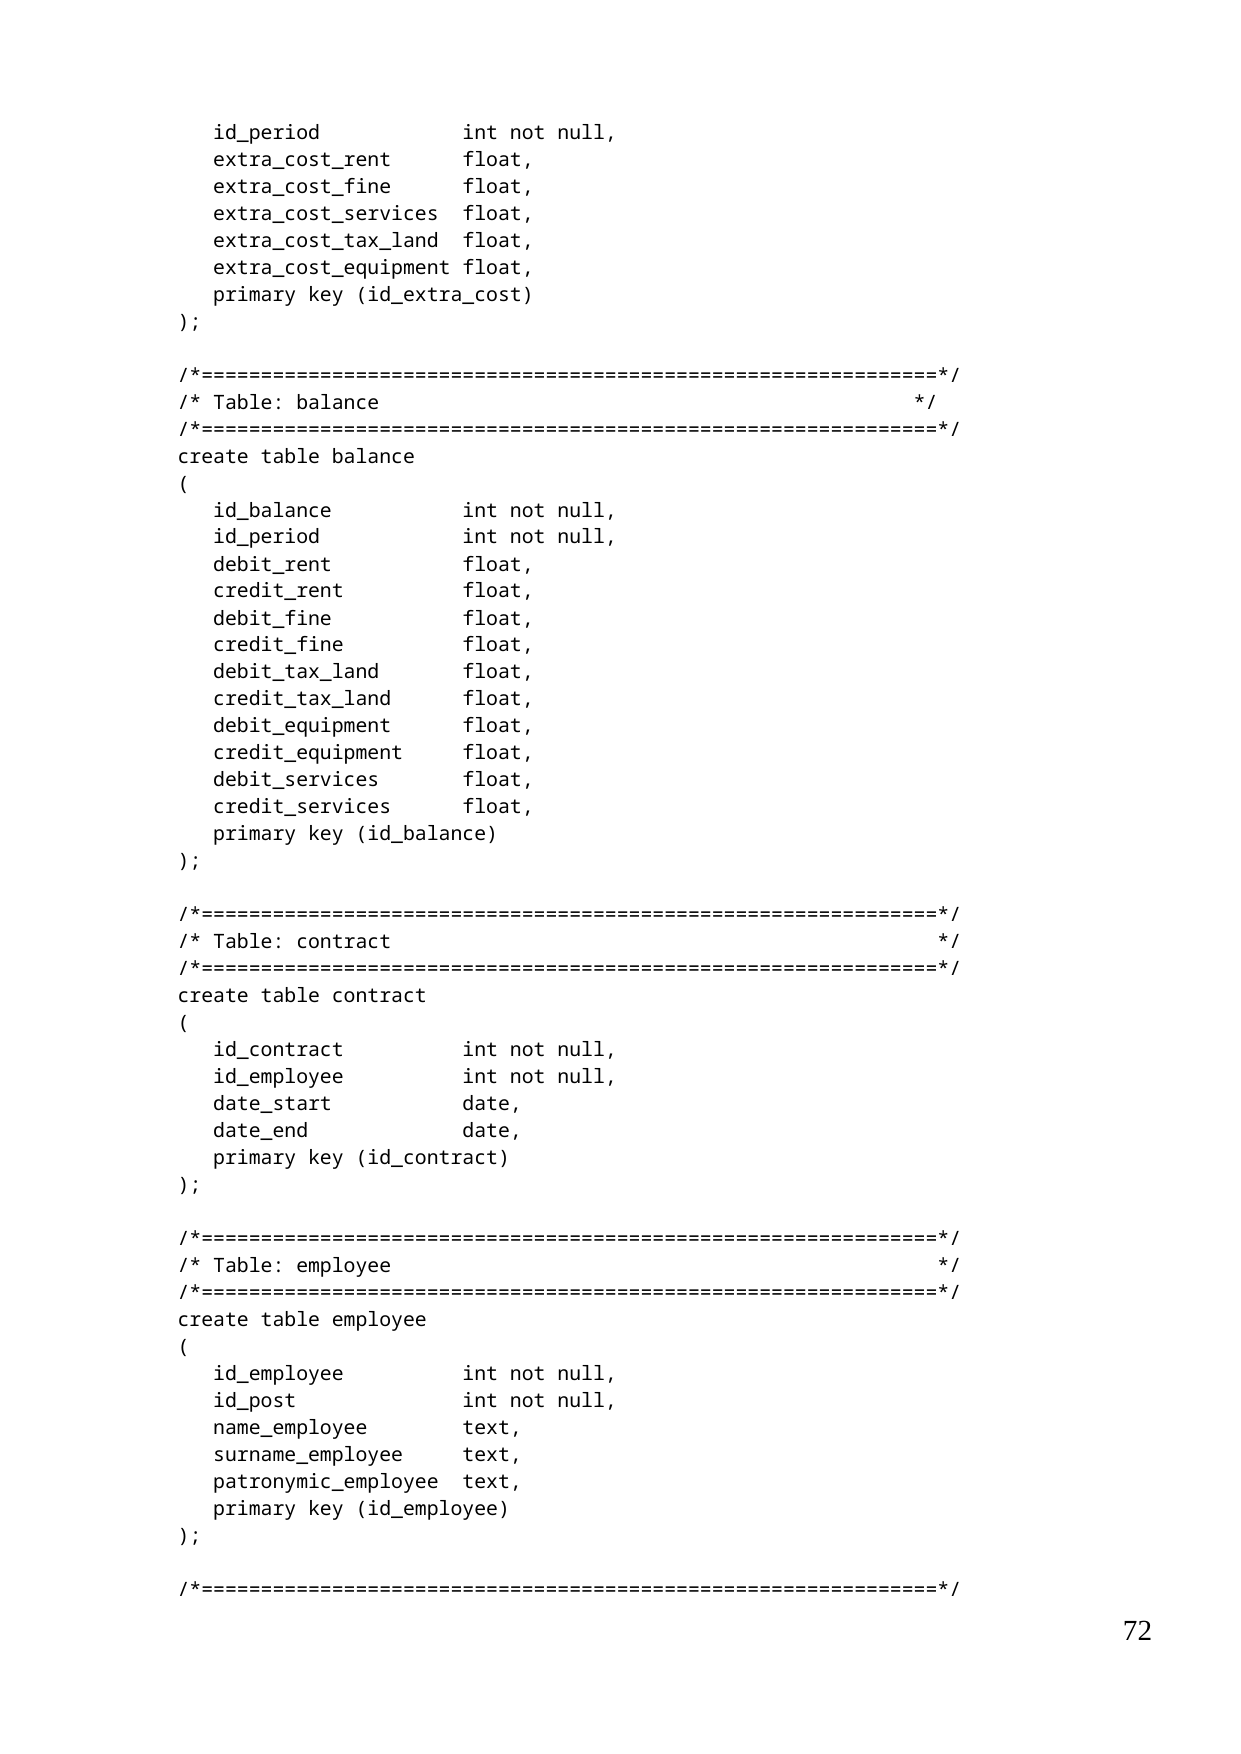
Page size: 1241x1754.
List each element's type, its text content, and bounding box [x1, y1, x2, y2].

text ); [177, 1170, 1152, 1197]
text extra_cost_rent float, [177, 145, 1152, 172]
text primary key (id_employee) [177, 1494, 1152, 1521]
text ); [177, 1521, 1152, 1548]
text id_employee int not null, [177, 1359, 1152, 1386]
text surname_employee text, [177, 1440, 1152, 1467]
text primary key (id_contract) [177, 1143, 1152, 1170]
text /* Table: contract */ [177, 927, 1152, 954]
text create table contract [177, 981, 1152, 1008]
text patronymic_employee text, [177, 1467, 1152, 1494]
text /* Table: balance */ [177, 388, 1152, 415]
text primary key (id_extra_cost) [177, 280, 1152, 307]
text /* Table: employee */ [177, 1251, 1152, 1278]
text id_period int not null, [177, 118, 1152, 145]
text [177, 1575, 1152, 1602]
text /*==============================================================*/ [177, 901, 1152, 927]
text name_employee text, [177, 1413, 1152, 1440]
text date_start date, [177, 1089, 1152, 1116]
text credit_fine float, [177, 631, 1152, 658]
text id_period int not null, [177, 523, 1152, 550]
text ); [177, 307, 1152, 334]
text /*==============================================================*/ [177, 415, 1152, 442]
text extra_cost_equipment float, [177, 253, 1152, 280]
text id_contract int not null, [177, 1035, 1152, 1062]
text /*==============================================================*/ [177, 1278, 1152, 1305]
text debit_fine float, [177, 604, 1152, 631]
text id_post int not null, [177, 1386, 1152, 1413]
text /*==============================================================*/ [177, 361, 1152, 388]
text credit_tax_land float, [177, 685, 1152, 712]
text ( [177, 469, 1152, 496]
text extra_cost_tax_land float, [177, 226, 1152, 253]
text debit_services float, [177, 766, 1152, 793]
text create table employee [177, 1305, 1152, 1332]
text extra_cost_services float, [177, 199, 1152, 226]
text debit_rent float, [177, 550, 1152, 577]
text id_employee int not null, [177, 1062, 1152, 1089]
text ( [177, 1008, 1152, 1035]
text debit_equipment float, [177, 712, 1152, 739]
text create table balance [177, 442, 1152, 469]
text id_balance int not null, [177, 496, 1152, 523]
text /*==============================================================*/ [177, 1224, 1152, 1251]
text debit_tax_land float, [177, 658, 1152, 685]
text ( [177, 1332, 1152, 1359]
text extra_cost_fine float, [177, 172, 1152, 199]
text date_end date, [177, 1116, 1152, 1143]
text credit_services float, [177, 793, 1152, 819]
text primary key (id_balance) [177, 819, 1152, 847]
text credit_equipment float, [177, 739, 1152, 766]
text credit_rent float, [177, 577, 1152, 604]
text ); [177, 847, 1152, 873]
text /*==============================================================*/ [177, 954, 1152, 981]
